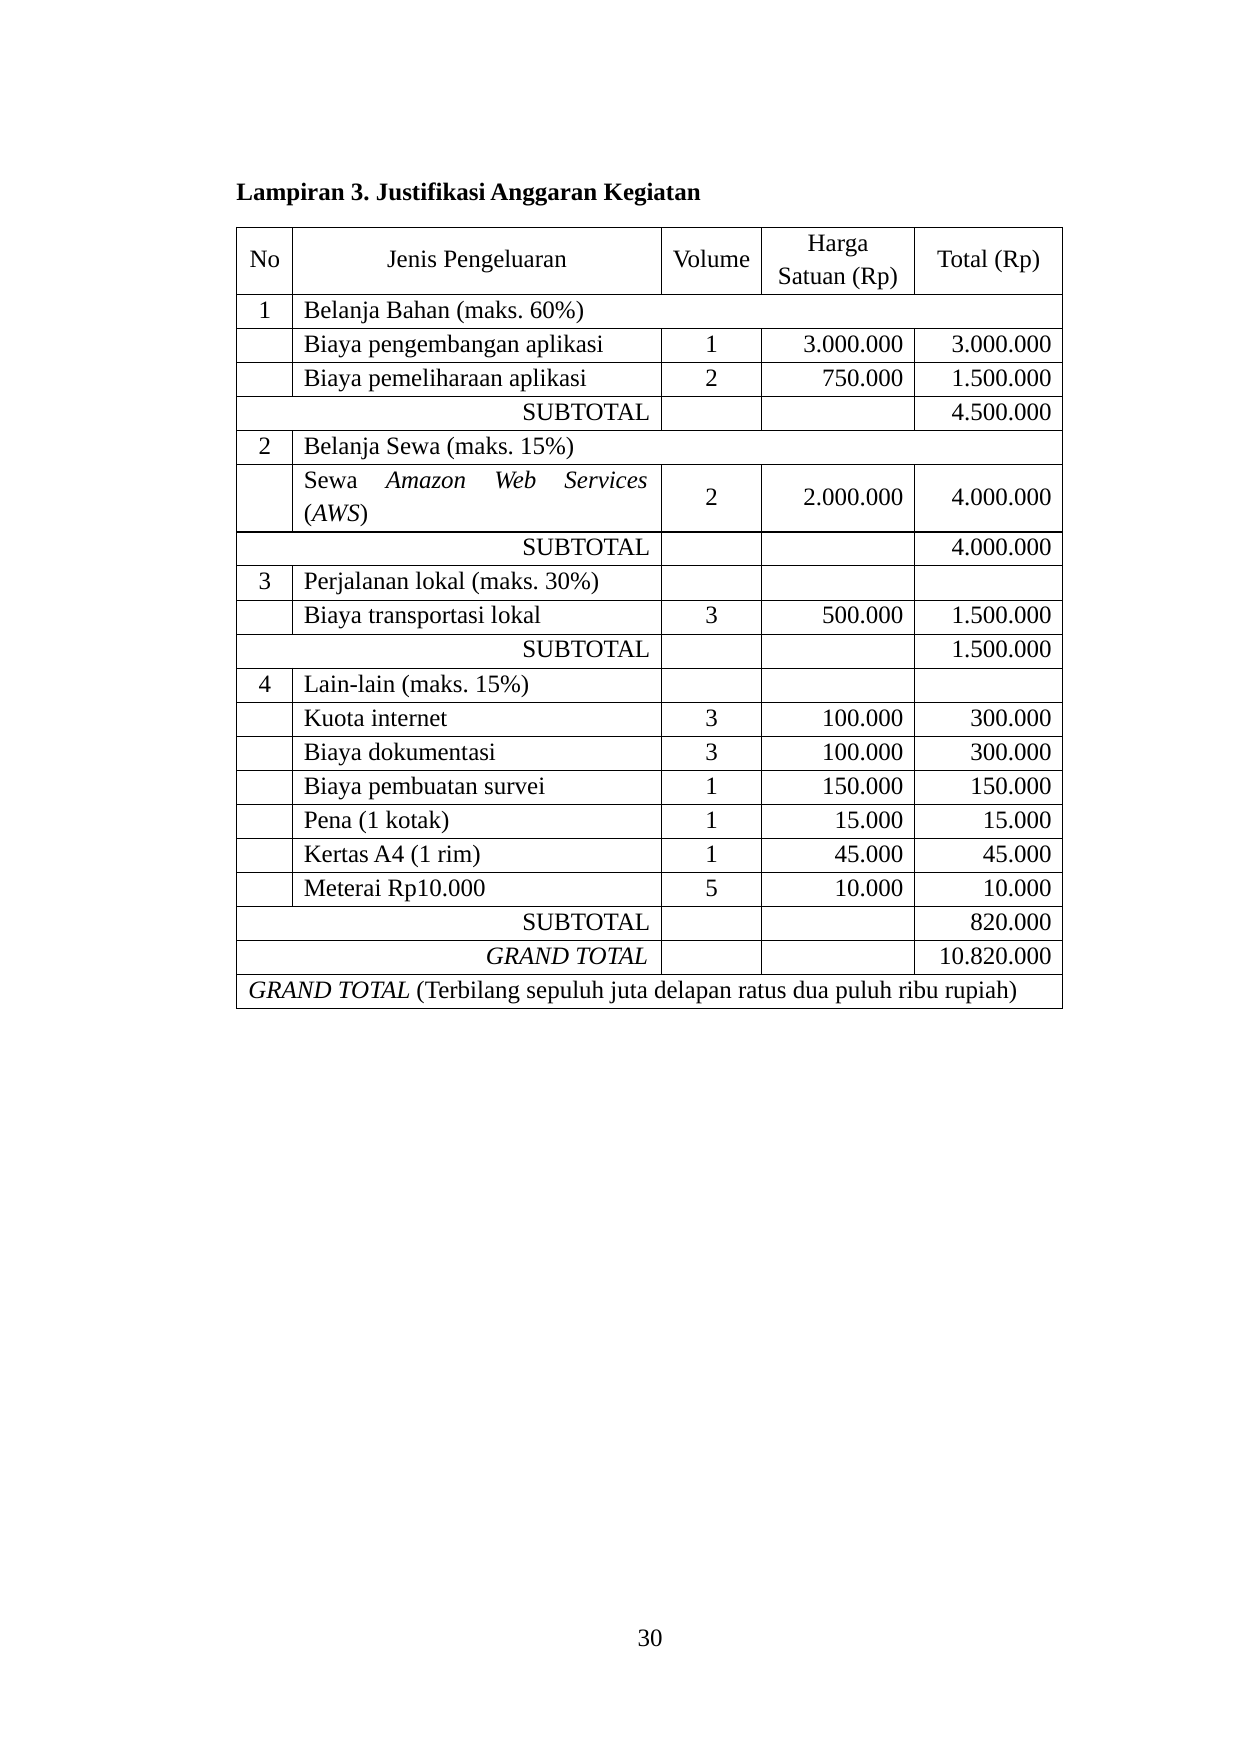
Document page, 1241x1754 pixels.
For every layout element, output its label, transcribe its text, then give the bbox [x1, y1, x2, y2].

table_cell Pena (1 kotak) [293, 805, 661, 838]
table_cell 4.500.000 [915, 397, 1062, 430]
table_cell Biaya dokumentasi [293, 737, 661, 770]
table_cell [762, 566, 914, 599]
table_cell [237, 703, 292, 736]
table_cell 10.820.000 [915, 941, 1062, 974]
table_cell 45.000 [915, 839, 1062, 872]
table_cell 1.500.000 [915, 363, 1062, 396]
table_cell Biaya transportasi lokal [293, 601, 661, 633]
table_cell [662, 635, 761, 668]
table_cell 150.000 [762, 771, 914, 804]
table_cell Perjalanan lokal (maks. 30%) [293, 566, 661, 599]
table_cell Sewa Amazon Web Services (AWS) [293, 465, 661, 531]
table_cell 3.000.000 [762, 329, 914, 362]
table_cell 15.000 [915, 805, 1062, 838]
table_cell 1.500.000 [915, 601, 1062, 633]
table_cell [662, 533, 761, 565]
table_cell [662, 669, 761, 702]
table_cell 5 [662, 873, 761, 906]
table_cell 1 [662, 771, 761, 804]
table_cell 500.000 [762, 601, 914, 633]
table_header Jenis Pengeluaran [293, 228, 661, 294]
table_cell [237, 805, 292, 838]
table_cell GRAND TOTAL [237, 941, 661, 974]
table_cell SUBTOTAL [237, 533, 661, 565]
table_cell [762, 941, 914, 974]
table_cell [237, 465, 292, 531]
table_cell [762, 635, 914, 668]
table_cell 4 [237, 669, 292, 702]
table_cell SUBTOTAL [237, 397, 661, 430]
table_cell 15.000 [762, 805, 914, 838]
table_cell 45.000 [762, 839, 914, 872]
table_cell 1 [662, 805, 761, 838]
table_cell 100.000 [762, 703, 914, 736]
table_cell [762, 907, 914, 940]
table_cell [237, 873, 292, 906]
table_cell 10.000 [915, 873, 1062, 906]
table_cell 3 [662, 703, 761, 736]
table_cell 3 [662, 737, 761, 770]
table_cell [237, 601, 292, 633]
table_cell [662, 907, 761, 940]
table_cell 2 [662, 363, 761, 396]
table_cell SUBTOTAL [237, 907, 661, 940]
table_cell Lain-lain (maks. 15%) [293, 669, 661, 702]
table_cell 300.000 [915, 737, 1062, 770]
table_header Volume [662, 228, 761, 294]
table_cell 820.000 [915, 907, 1062, 940]
table_cell [237, 329, 292, 362]
table_cell [762, 397, 914, 430]
table_cell Biaya pembuatan survei [293, 771, 661, 804]
table_cell [237, 737, 292, 770]
table_cell Biaya pemeliharaan aplikasi [293, 363, 661, 396]
table_cell 3 [662, 601, 761, 633]
table_cell Kuota internet [293, 703, 661, 736]
table_cell 2 [237, 431, 292, 464]
table_cell [762, 669, 914, 702]
table_cell [237, 363, 292, 396]
table_cell [237, 771, 292, 804]
table_cell 750.000 [762, 363, 914, 396]
table_cell [915, 669, 1062, 702]
table_cell 4.000.000 [915, 533, 1062, 565]
table_cell Biaya pengembangan aplikasi [293, 329, 661, 362]
table_cell 10.000 [762, 873, 914, 906]
table_cell Belanja Sewa (maks. 15%) [293, 431, 1062, 464]
table_header No [237, 228, 292, 294]
table_cell [762, 533, 914, 565]
table_cell 1.500.000 [915, 635, 1062, 668]
table_cell 1 [662, 839, 761, 872]
table_cell Belanja Bahan (maks. 60%) [293, 295, 1062, 328]
table_cell GRAND TOTAL (Terbilang sepuluh juta delapan ratus dua puluh ribu rupiah) [237, 975, 1062, 1008]
table_cell 1 [237, 295, 292, 328]
table_cell 300.000 [915, 703, 1062, 736]
table_cell 1 [662, 329, 761, 362]
table_header Total (Rp) [915, 228, 1062, 294]
table_cell [915, 566, 1062, 599]
table_cell 3.000.000 [915, 329, 1062, 362]
table_cell Meterai Rp10.000 [293, 873, 661, 906]
table_cell 100.000 [762, 737, 914, 770]
table_cell [662, 397, 761, 430]
table_cell [662, 566, 761, 599]
table_cell 4.000.000 [915, 465, 1062, 531]
table_cell Kertas A4 (1 rim) [293, 839, 661, 872]
table_cell 2.000.000 [762, 465, 914, 531]
table_cell 2 [662, 465, 761, 531]
table_cell SUBTOTAL [237, 635, 661, 668]
subtitle Lampiran 3. Justifikasi Anggaran Kegiatan [236, 177, 1063, 206]
table_cell [662, 941, 761, 974]
table_cell 150.000 [915, 771, 1062, 804]
table_header Harga Satuan (Rp) [762, 228, 914, 294]
table_cell 3 [237, 566, 292, 599]
table_cell [237, 839, 292, 872]
